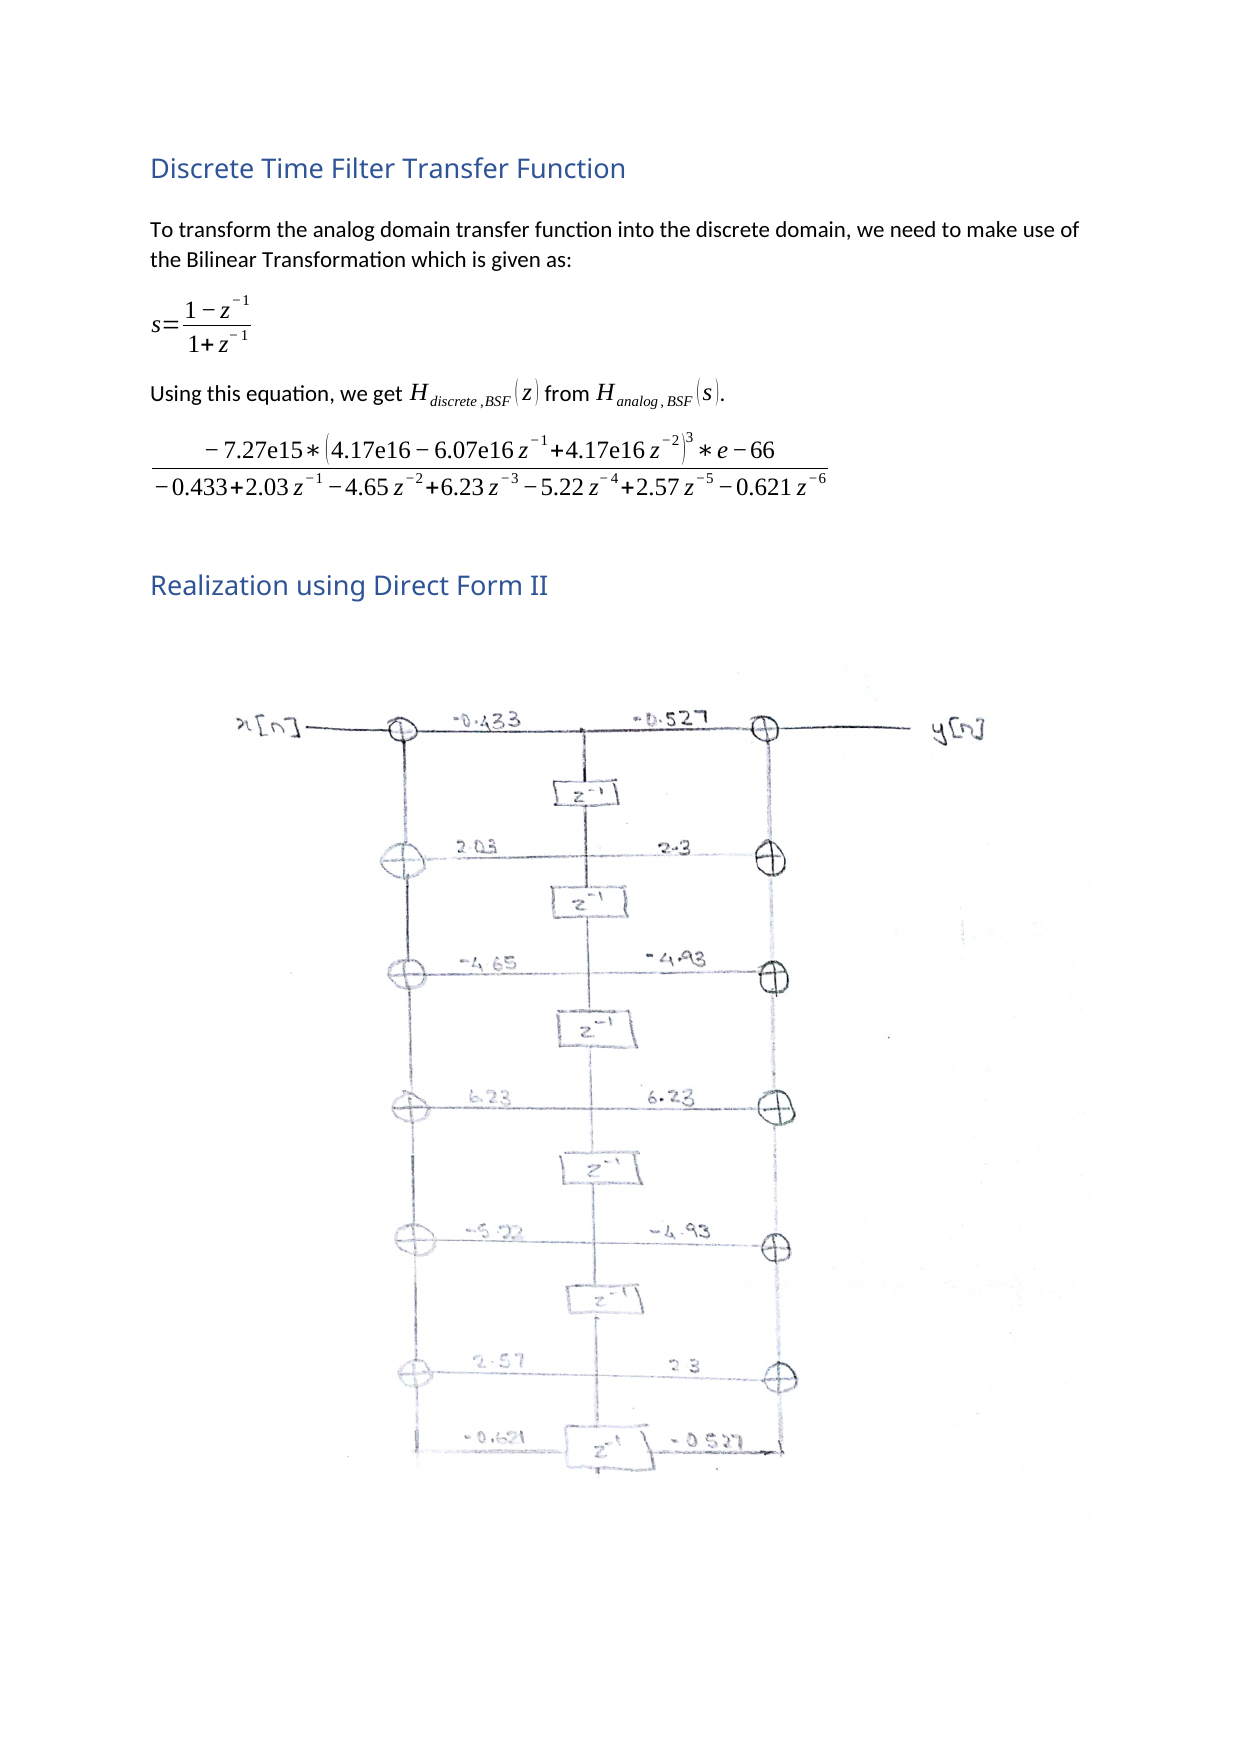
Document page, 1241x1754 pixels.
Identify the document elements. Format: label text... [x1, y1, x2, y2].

text To transform the analog domain transfer function into the discrete domain, we need to make use of the Bilinear Transformation which is given as: [150, 215, 1090, 273]
subtitle Discrete Time Filter Transfer Function [150, 150, 1090, 187]
picture [150, 652, 1090, 1524]
text Using this equation, we get from . [150, 377, 1090, 409]
subtitle Realization using Direct Form II [150, 566, 1090, 603]
